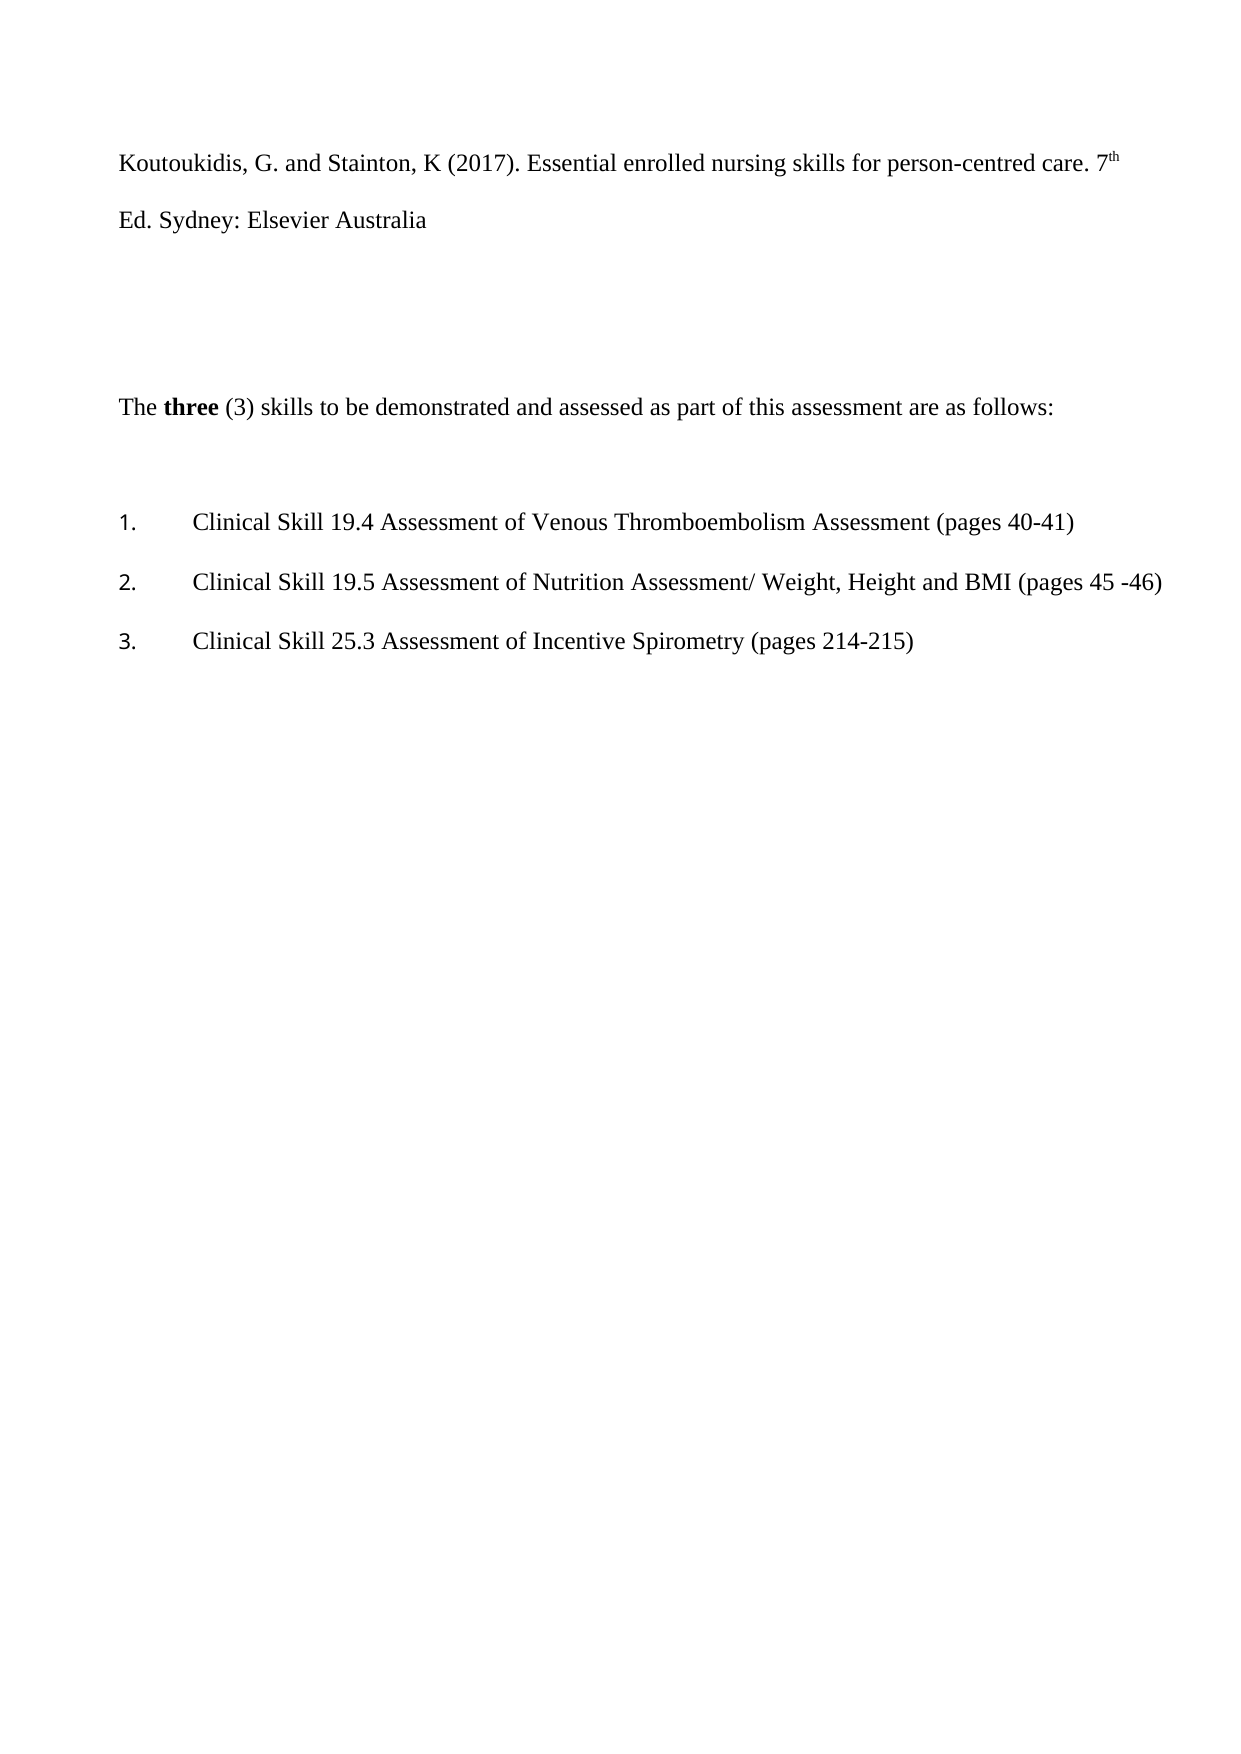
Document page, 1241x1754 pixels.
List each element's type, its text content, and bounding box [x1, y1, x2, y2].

list Clinical Skill 19.5 Assessment of Nutrition Assessment/ Weight, Height and BMI (pages 45 -46) [118, 566, 1167, 596]
text Koutoukidis, G. and Stainton, K (2017). Essential enrolled nursing skills for person-centred care. 7th Ed. Sydney: Elsevier Australia [118, 148, 1123, 234]
list Clinical Skill 25.3 Assessment of Incentive Spirometry (pages 214-215) [118, 626, 1167, 656]
text The three (3) skills to be demonstrated and assessed as part of this assessment are as follows: [118, 392, 1167, 420]
list Clinical Skill 19.4 Assessment of Venous Thromboembolism Assessment (pages 40-41) [118, 507, 1167, 537]
